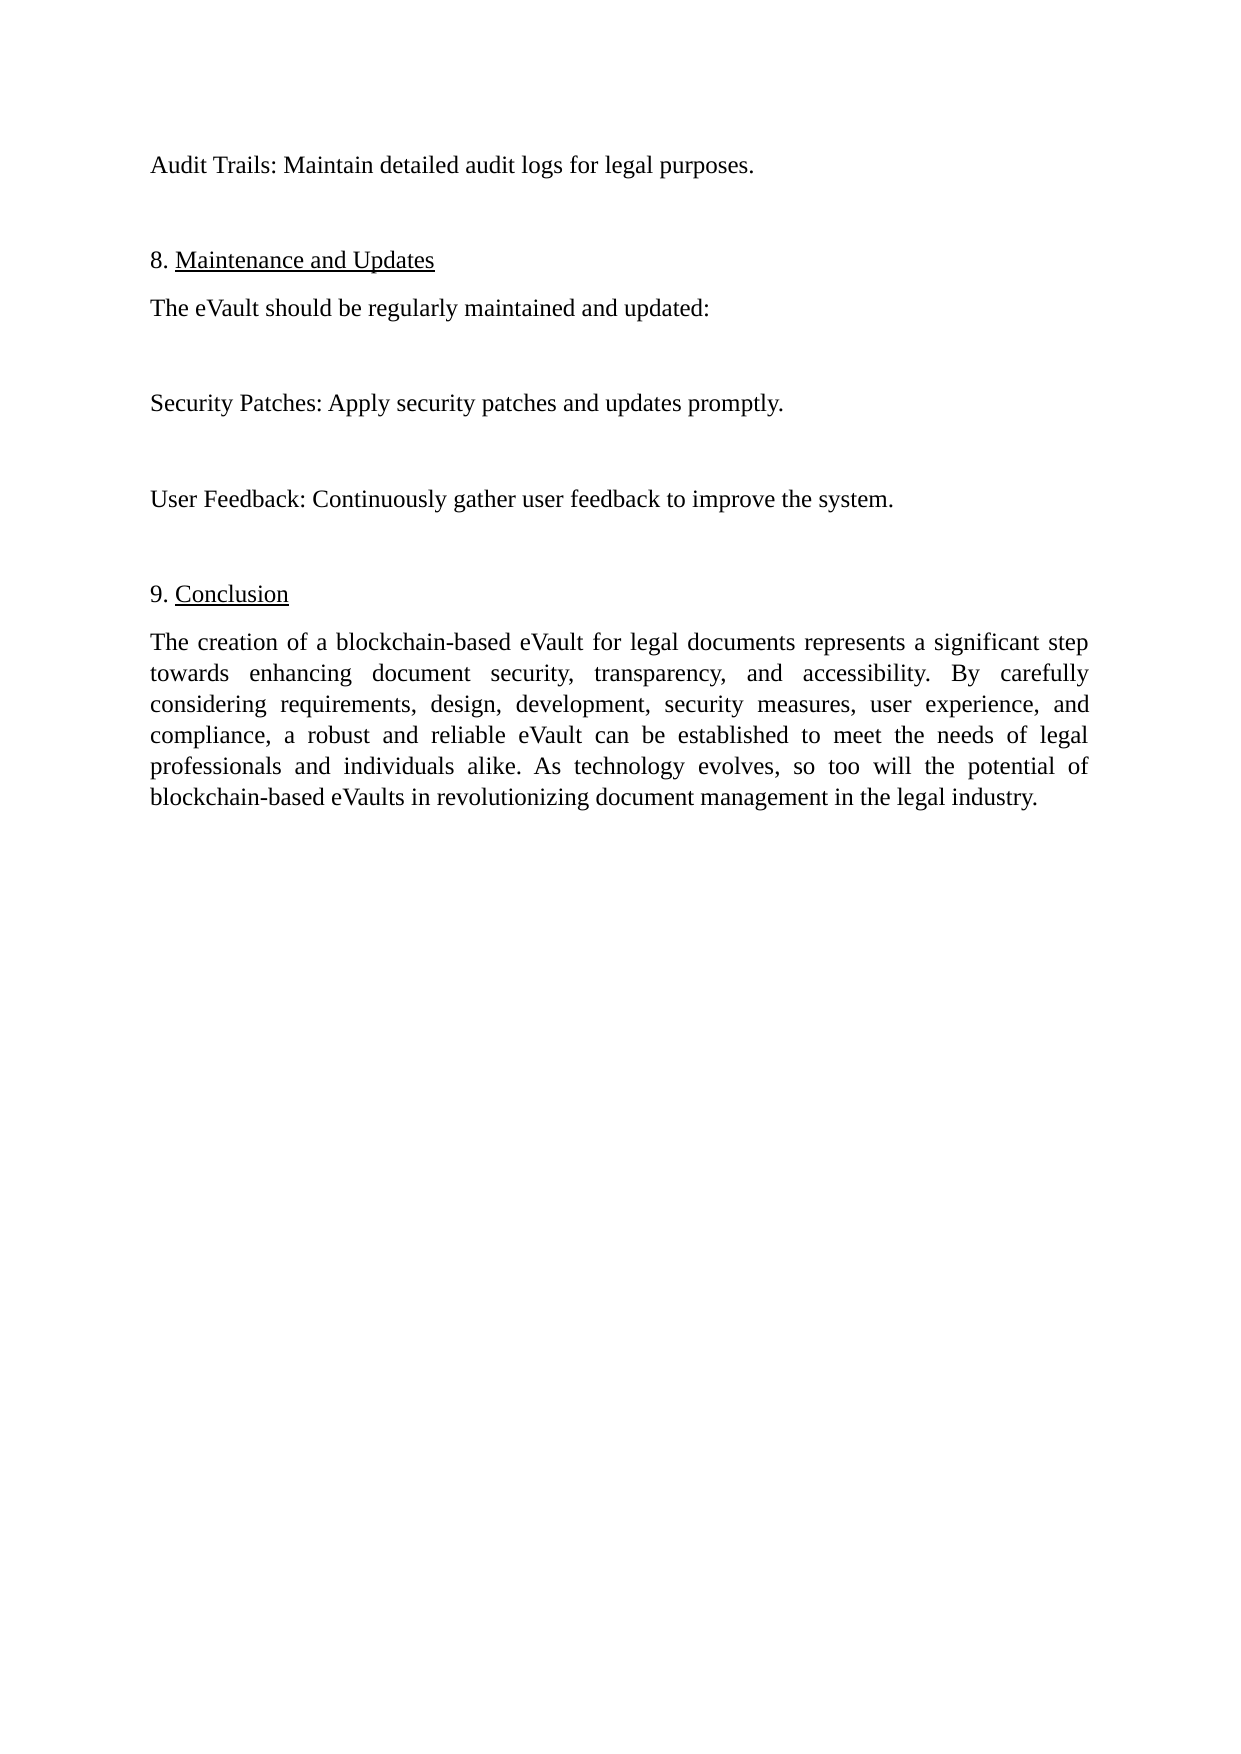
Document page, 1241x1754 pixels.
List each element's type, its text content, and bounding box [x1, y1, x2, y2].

text Security Patches: Apply security patches and updates promptly. [150, 388, 1090, 417]
text User Feedback: Continuously gather user feedback to improve the system. [150, 484, 1090, 513]
text The creation of a blockchain-based eVault for legal documents represents a significant step towards enhancing document security, transparency, and accessibility. By carefully considering requirements, design, development, security measures, user experience, and compliance, a robust and reliable eVault can be established to meet the needs of legal professionals and individuals alike. As technology evolves, so too will the potential of blockchain-based eVaults in revolutionizing document management in the legal industry. [150, 627, 1090, 811]
text The eVault should be regularly maintained and updated: [150, 293, 1090, 322]
text 9. Conclusion [150, 579, 1090, 608]
text Audit Trails: Maintain detailed audit logs for legal purposes. [150, 150, 1090, 179]
text 8. Maintenance and Updates [150, 245, 1090, 274]
